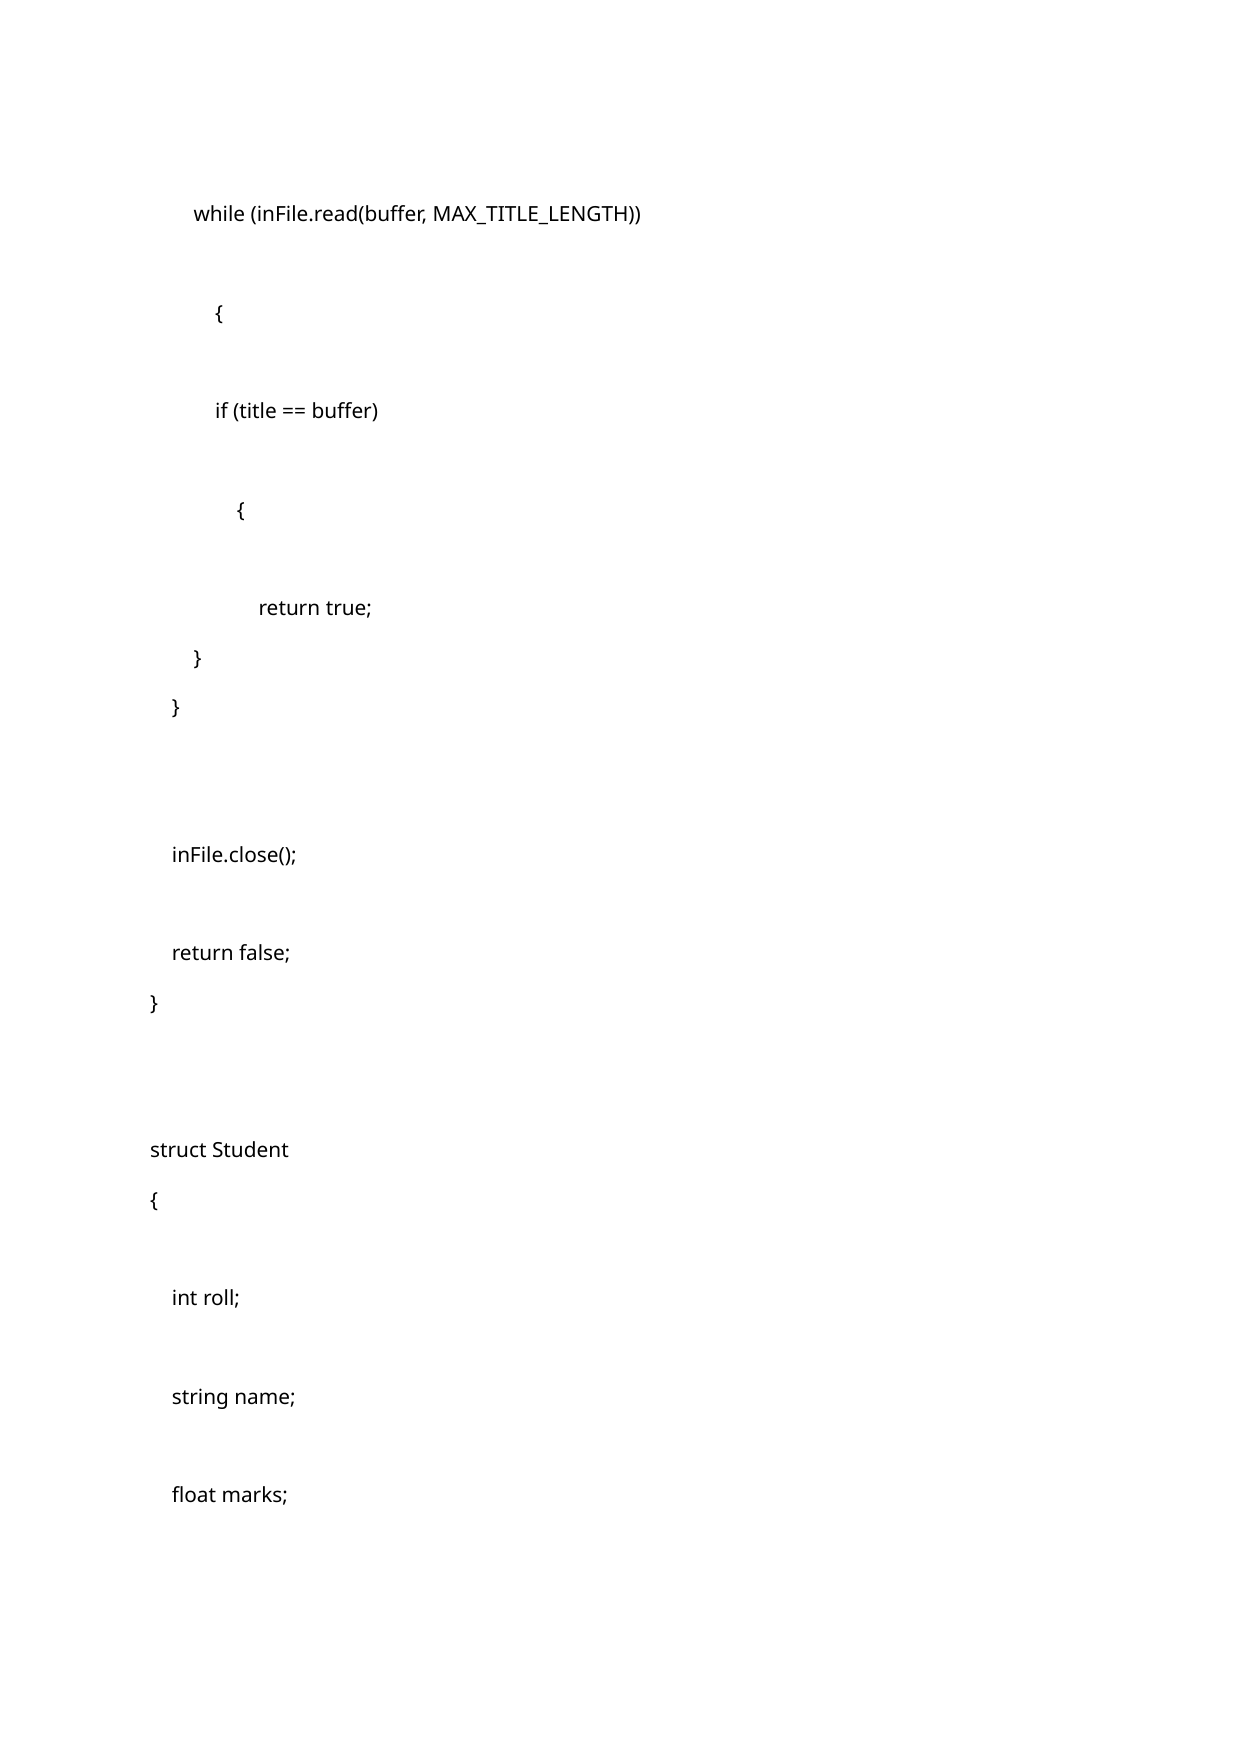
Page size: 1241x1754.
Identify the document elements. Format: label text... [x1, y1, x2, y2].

text string name; [150, 1382, 1090, 1410]
text int roll; [150, 1283, 1090, 1312]
text { [150, 495, 1090, 523]
text } [150, 692, 1090, 720]
text { [150, 1185, 1090, 1213]
text } [150, 988, 1090, 1016]
text float marks; [150, 1480, 1090, 1509]
text if (title == buffer) [150, 396, 1090, 425]
text struct Student [150, 1135, 1090, 1164]
text { [150, 298, 1090, 326]
text inFile.close(); [150, 840, 1090, 868]
text } [150, 643, 1090, 671]
text return false; [150, 938, 1090, 967]
text return true; [150, 593, 1090, 622]
text while (inFile.read(buffer, MAX_TITLE_LENGTH)) [150, 199, 1090, 228]
